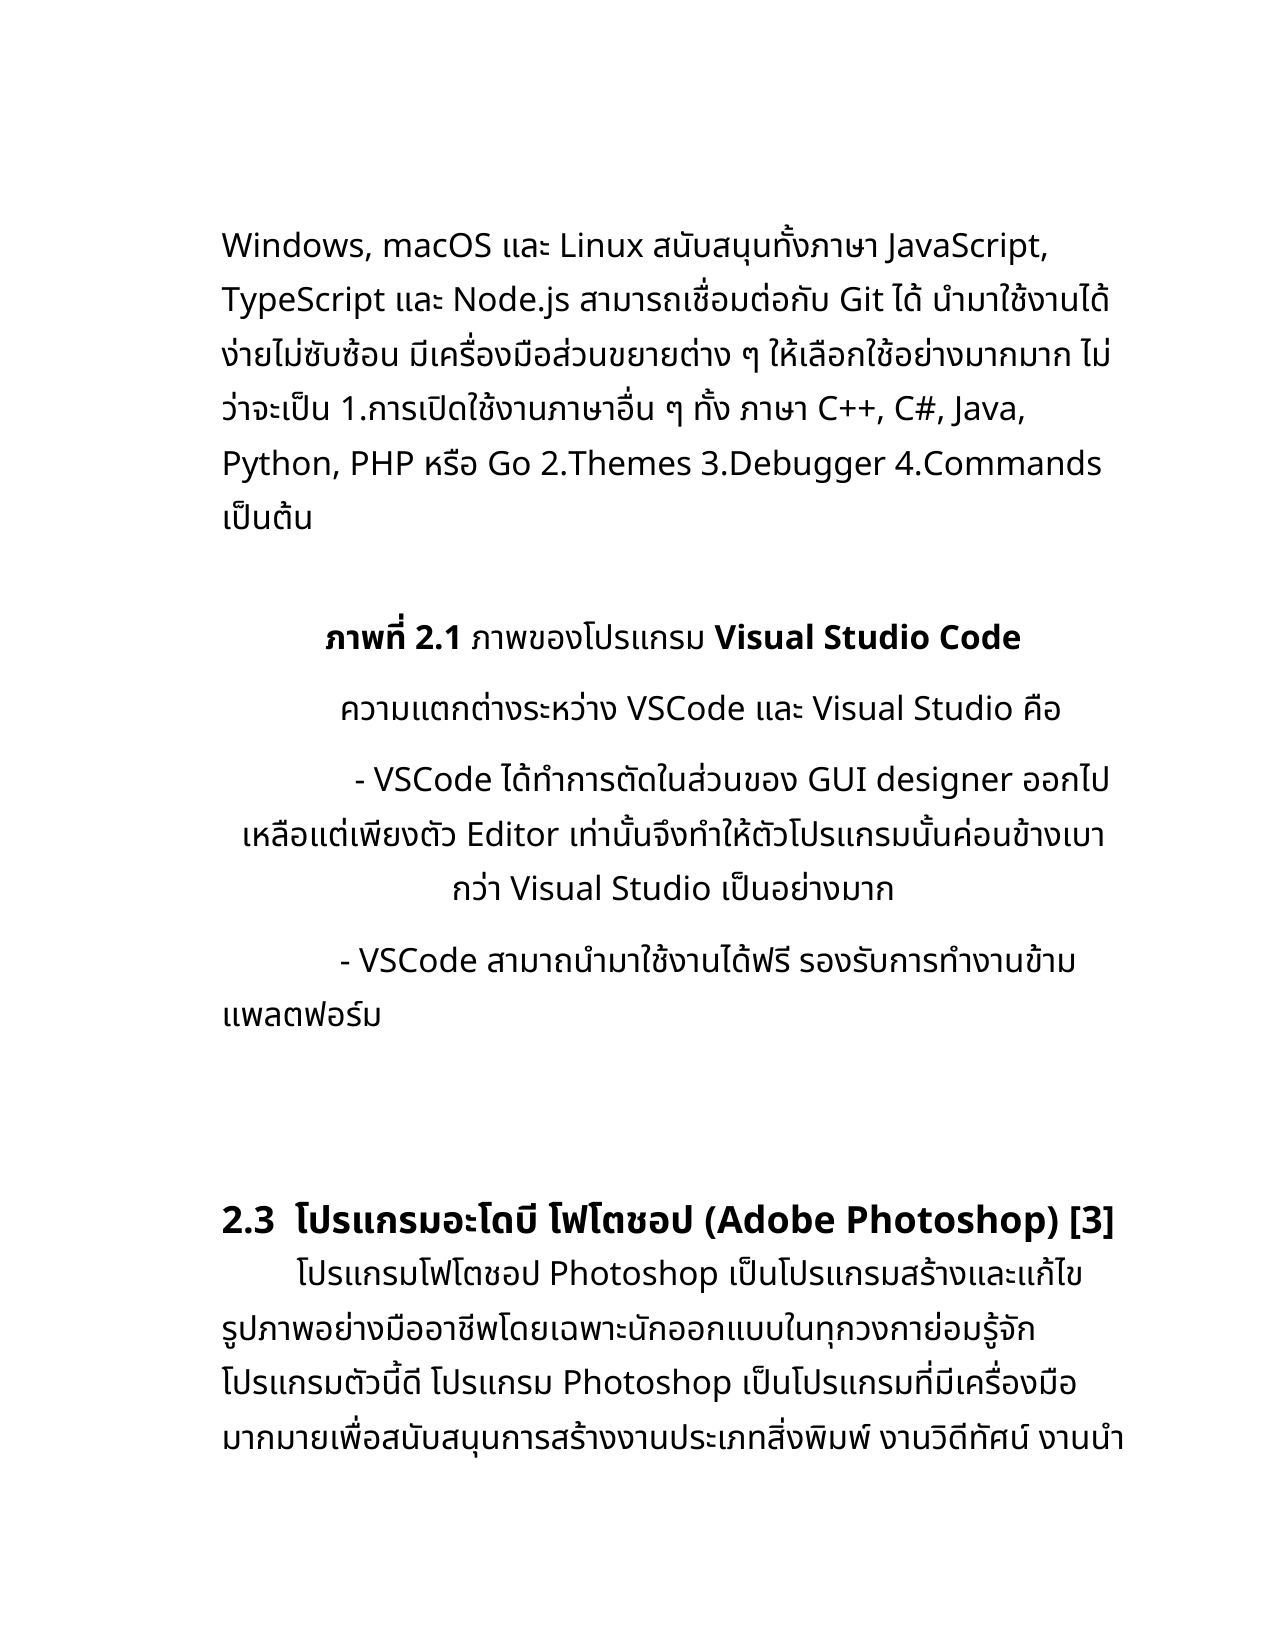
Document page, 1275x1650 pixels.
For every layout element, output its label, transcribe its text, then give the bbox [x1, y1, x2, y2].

text ความแตกต่างระหว่าง VSCode และ Visual Studio คือ [221, 685, 1125, 735]
text ภาพที่ 2.1 ภาพของโปรแกรม Visual Studio Code [221, 613, 1125, 664]
text - VSCode ได้ทำการตัดในส่วนของ GUI designer ออกไป เหลือแต่เพียงตัว Editor เท่านั้นจึงทำให้ตัวโปรแกรมนั้นค่อนข้างเบากว่า Visual Studio เป็นอย่างมาก [221, 756, 1125, 916]
text - VSCode สามาถนำมาใช้งานได้ฟรี รองรับการทำงานข้ามแพลตฟอร์ม [221, 936, 1125, 1041]
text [221, 1250, 1125, 1464]
text 2.3 โปรแกรมอะโดบี โฟโตชอป (Adobe Photoshop) [3] [221, 1193, 1125, 1250]
